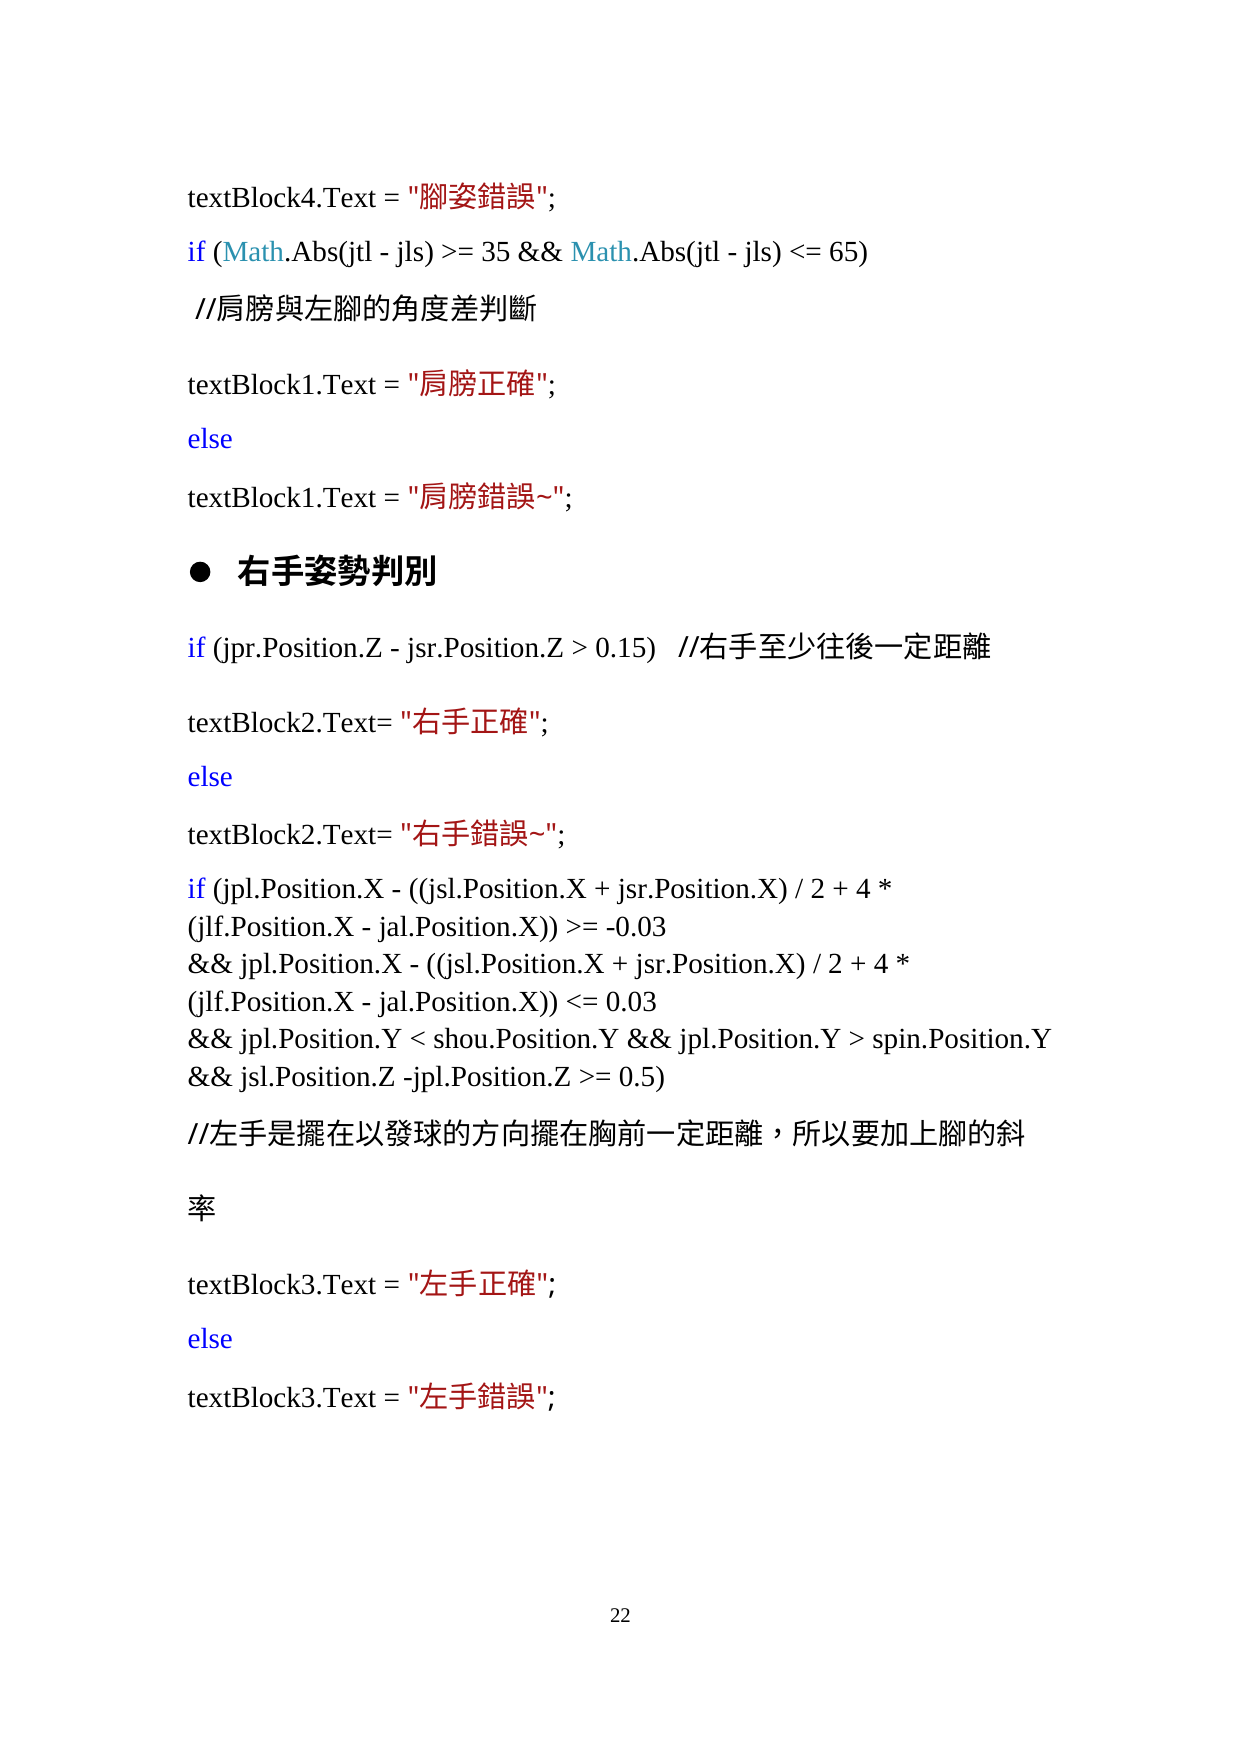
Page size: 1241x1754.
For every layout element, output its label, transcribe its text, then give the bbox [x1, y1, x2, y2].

text && jpl.Position.Y < shou.Position.Y && jpl.Position.Y > spin.Position.Y && jsl.Position.Z -jpl.Position.Z >= 0.5) [187, 1019, 1053, 1094]
text //左手是擺在以發球的方向擺在胸前一定距離，所以要加上腳的斜率 [187, 1094, 1053, 1244]
text //肩膀與左腳的角度差判斷 [187, 269, 1053, 344]
text textBlock1.Text = "肩膀正確"; [187, 344, 1053, 419]
text if (Math.Abs(jtl - jls) >= 35 && Math.Abs(jtl - jls) <= 65) [187, 232, 1053, 269]
text else [187, 757, 1053, 794]
text && jpl.Position.X - ((jsl.Position.X + jsr.Position.X) / 2 + 4 * (jlf.Position.X - jal.Position.X)) <= 0.03 [187, 944, 1053, 1019]
text if (jpr.Position.Z - jsr.Position.Z > 0.15) //右手至少往後一定距離 [187, 607, 1053, 682]
text else [187, 419, 1053, 457]
text if (jpl.Position.X - ((jsl.Position.X + jsr.Position.X) / 2 + 4 * (jlf.Position.X - jal.Position.X)) >= -0.03 [187, 869, 1053, 944]
text textBlock1.Text = "肩膀錯誤~"; [187, 457, 1053, 532]
text textBlock2.Text= "右手錯誤~"; [187, 794, 1053, 869]
text textBlock3.Text = "左手正確"; [187, 1244, 1053, 1319]
text else [187, 1319, 1053, 1357]
text textBlock3.Text = "左手錯誤"; [187, 1357, 1053, 1432]
text textBlock2.Text= "右手正確"; [187, 682, 1053, 757]
text textBlock4.Text = "腳姿錯誤"; [187, 157, 1053, 232]
list 右手姿勢判別 [187, 532, 1053, 607]
